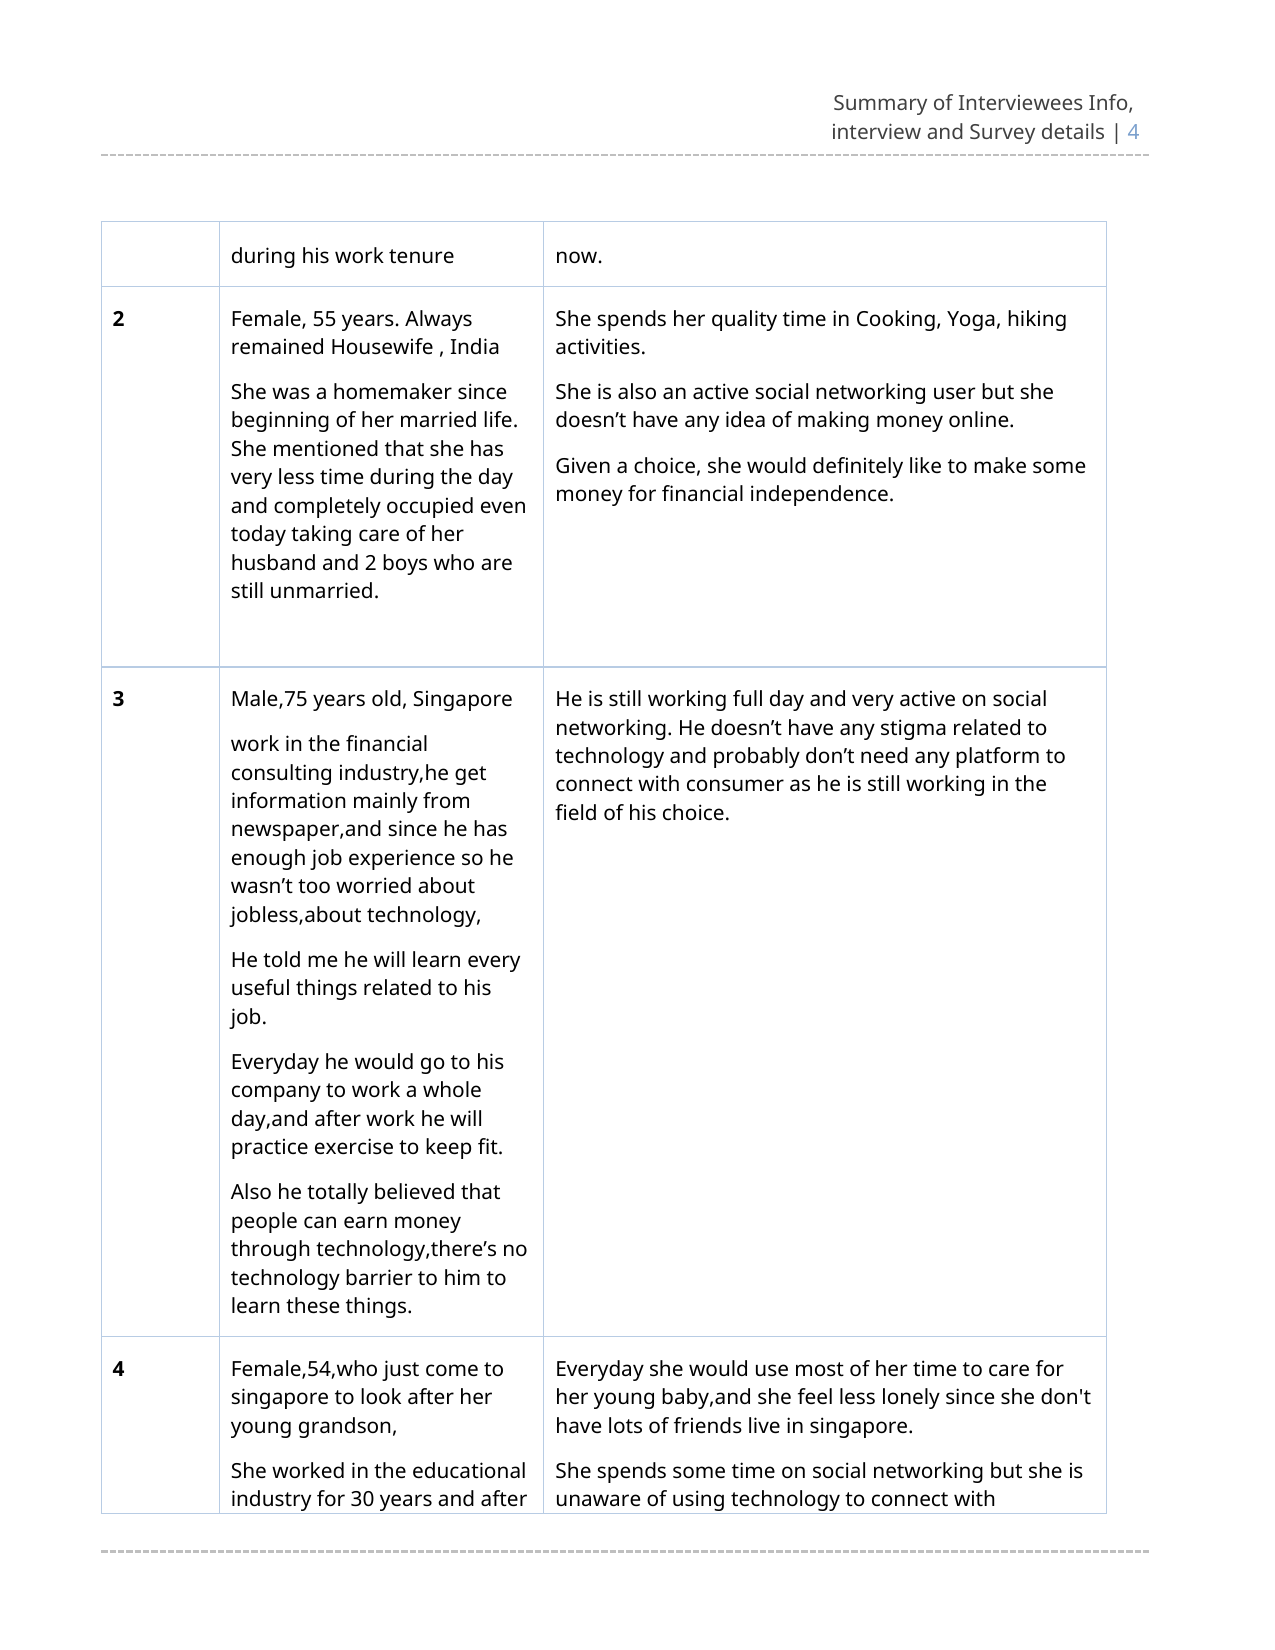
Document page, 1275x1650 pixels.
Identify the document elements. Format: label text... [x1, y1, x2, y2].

table_cell She spends her quality time in Cooking, Yoga, hiking activities. She is also an active social networking user but she doesn’t have any idea of making money online. Given a choice, she would definitely like to make some money for financial independence. [544, 287, 1106, 666]
table_cell He is still working full day and very active on social networking. He doesn’t have any stigma related to technology and probably don’t need any platform to connect with consumer as he is still working in the field of his choice. [544, 668, 1106, 1336]
table_cell Male,75 years old, Singapore work in the financial consulting industry,he get information mainly from newspaper,and since he has enough job experience so he wasn’t too worried about jobless,about technology, He told me he will learn every useful things related to his job. Everyday he would go to his company to work a whole day,and after work he will practice exercise to keep fit. Also he totally believed that people can earn money through technology,there’s no technology barrier to him to learn these things. [220, 668, 543, 1336]
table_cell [220, 1337, 543, 1513]
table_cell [544, 1337, 1106, 1513]
table_cell 3 [102, 668, 219, 1336]
table_cell 1 [102, 222, 219, 286]
table_cell 4 [102, 1337, 219, 1513]
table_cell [220, 222, 543, 286]
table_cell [544, 222, 1106, 286]
table_cell Female, 55 years. Always remained Housewife , India She was a homemaker since beginning of her married life. She mentioned that she has very less time during the day and completely occupied even today taking care of her husband and 2 boys who are still unmarried. [220, 287, 543, 666]
table_cell 2 [102, 287, 219, 666]
